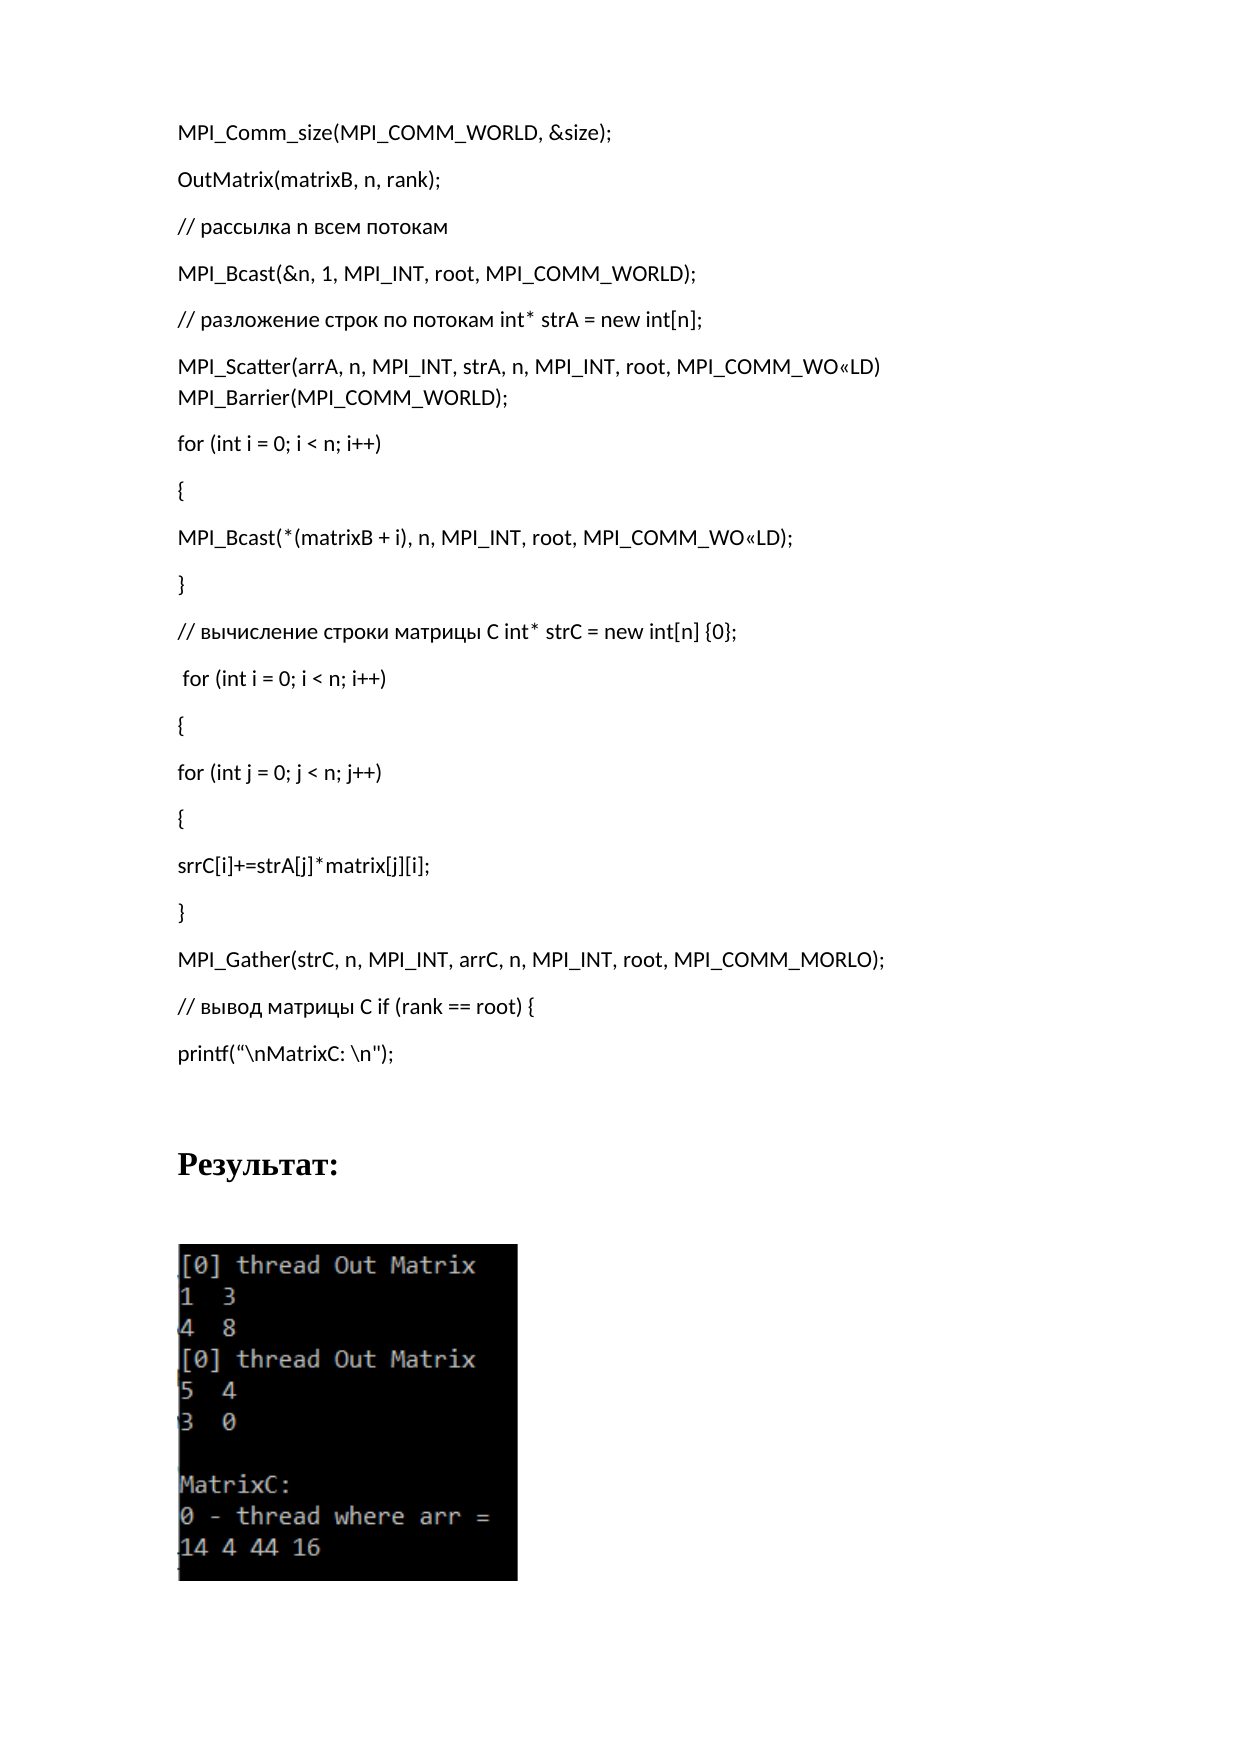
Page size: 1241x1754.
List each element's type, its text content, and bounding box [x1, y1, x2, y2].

text MPI_Gather(strC, n, MPI_INT, arrC, n, MPI_INT, root, MPI_COMM_MORLO); [177, 945, 1152, 973]
text // вывод матрицы С if (rank == root) { [177, 992, 1152, 1020]
text Результат: [177, 1144, 1152, 1182]
text for (int i = 0; i < n; i++) [177, 664, 1152, 692]
text // рассылка n всем потокам [177, 212, 1152, 240]
text MPI_Bcast(*(matrixB + i), n, MPI_INT, root, MPI_COMM_WO«LD); [177, 523, 1152, 551]
text { [177, 476, 1152, 504]
text OutMatrix(matrixB, n, rank); [177, 165, 1152, 193]
text { [177, 804, 1152, 833]
text for (int i = 0; i < n; i++) [177, 429, 1152, 458]
text MPI_Comm_size(MPI_COMM_WORLD, &size); [177, 118, 1152, 146]
text // разложение строк по потокам int* strA = new int[n]; [177, 306, 1152, 334]
text } [177, 570, 1152, 598]
text // вычисление строки матрицы С int* strC = new int[n] {0}; [177, 617, 1152, 645]
text srrC[i]+=strA[j]*matrix[j][i]; [177, 851, 1152, 879]
text } [177, 898, 1152, 926]
text for (int j = 0; j < n; j++) [177, 758, 1152, 786]
text printf(“\nMatrixC: \n"); [177, 1039, 1152, 1067]
text MPI_Scatter(arrA, n, MPI_INT, strA, n, MPI_INT, root, MPI_COMM_WO«LD) MPI_Barrier(MPI_COMM_WORLD); [177, 352, 1152, 411]
text { [177, 711, 1152, 739]
picture [177, 1244, 518, 1581]
text MPI_Bcast(&n, 1, MPI_INT, root, MPI_COMM_WORLD); [177, 259, 1152, 287]
